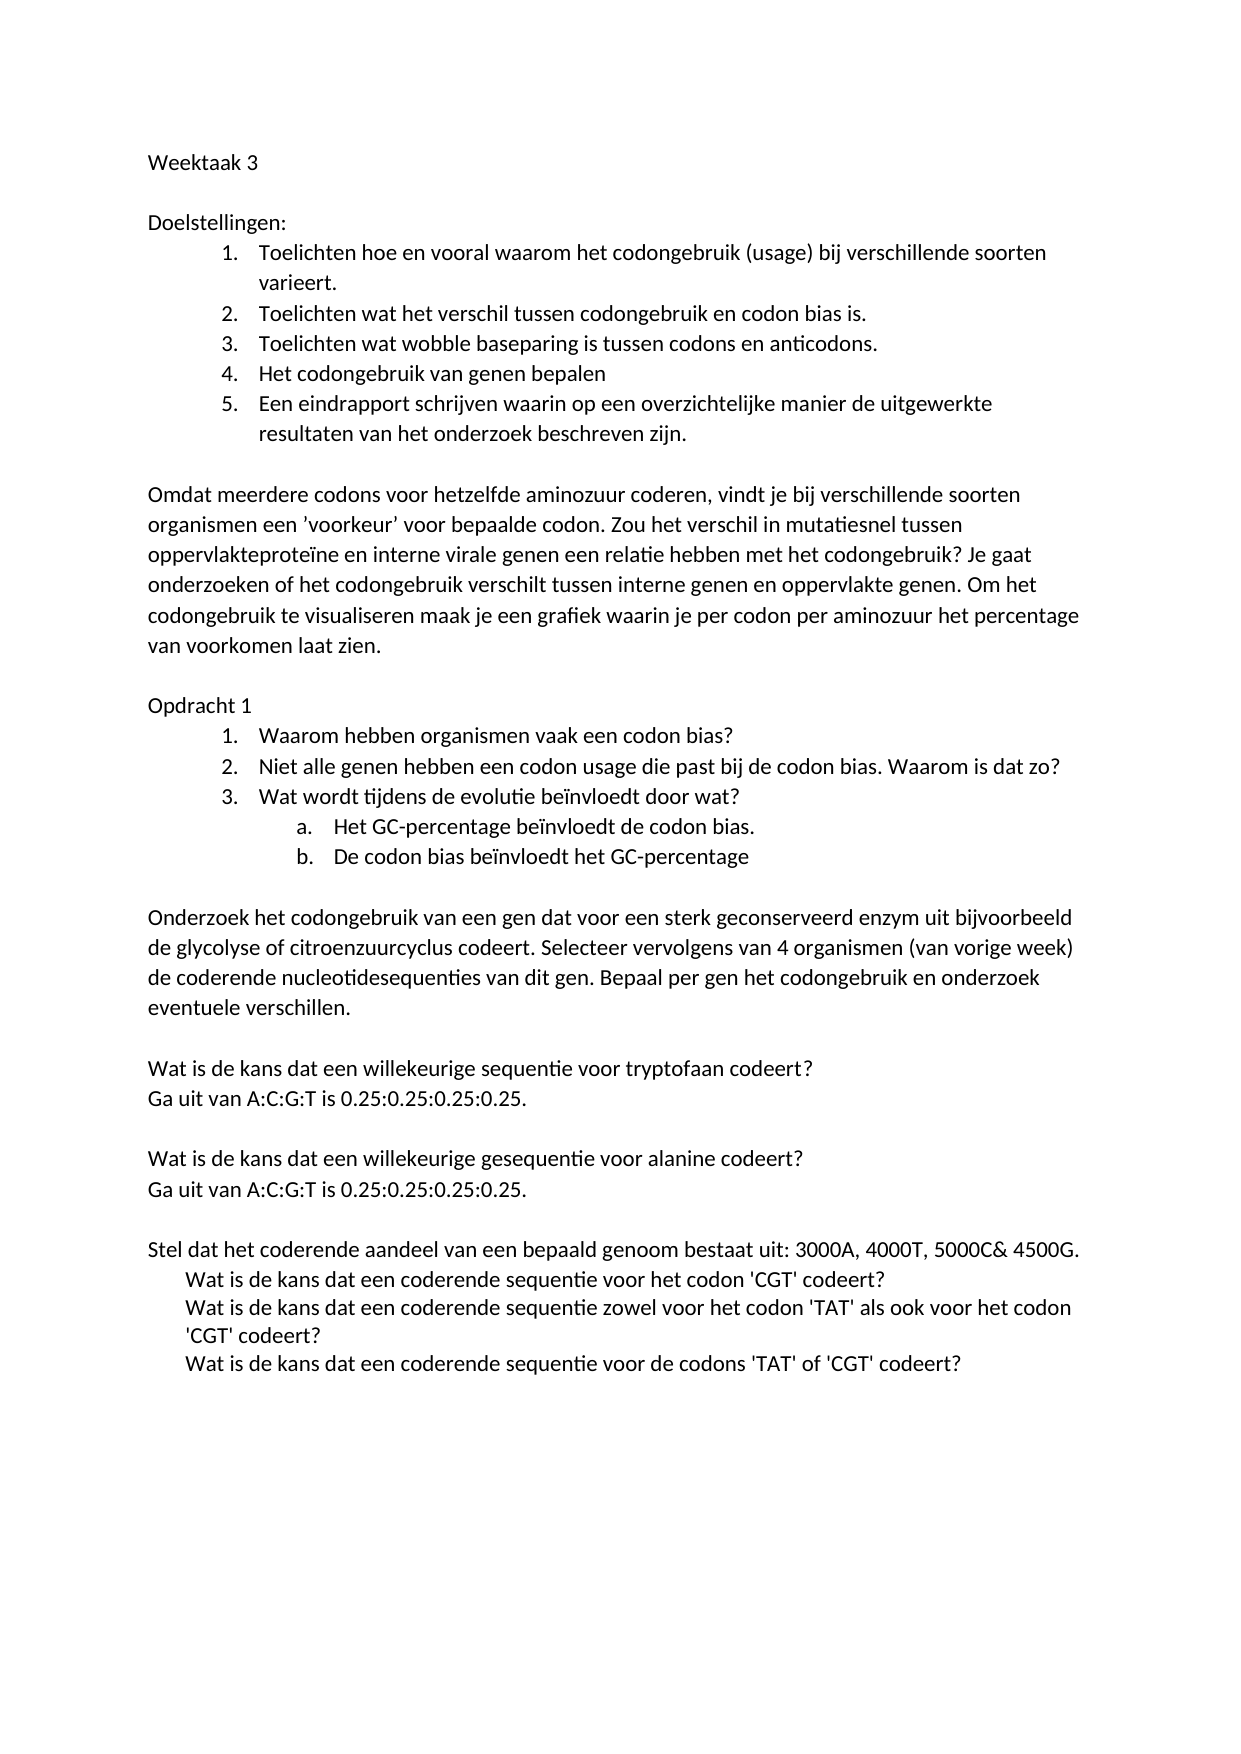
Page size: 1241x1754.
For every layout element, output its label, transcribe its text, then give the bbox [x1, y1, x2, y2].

text Ga uit van A:C:G:T is 0.25:0.25:0.25:0.25. [148, 1084, 1093, 1112]
list Een eindrapport schrijven waarin op een overzichtelijke manier de uitgewerkte resultaten van het onderzoek beschreven zijn. [221, 389, 1093, 447]
list Niet alle genen hebben een codon usage die past bij de codon bias. Waarom is dat zo? [221, 752, 1093, 780]
text Wat is de kans dat een willekeurige sequentie voor tryptofaan codeert? [148, 1054, 1093, 1082]
text Wat is de kans dat een coderende sequentie zowel voor het codon 'TAT' als ook voor het codon 'CGT' codeert? [185, 1293, 1093, 1349]
text Wat is de kans dat een coderende sequentie voor het codon 'CGT' codeert? [185, 1265, 1093, 1293]
list Toelichten wat wobble baseparing is tussen codons en anticodons. [221, 329, 1093, 357]
list Het GC-percentage beïnvloedt de codon bias. [296, 812, 1093, 840]
text Wat is de kans dat een willekeurige gesequentie voor alanine codeert? [148, 1144, 1093, 1172]
text Wat is de kans dat een coderende sequentie voor de codons 'TAT' of 'CGT' codeert? [185, 1349, 1093, 1377]
text Weektaak 3 [148, 148, 1093, 176]
list Toelichten wat het verschil tussen codongebruik en codon bias is. [221, 299, 1093, 327]
text Ga uit van A:C:G:T is 0.25:0.25:0.25:0.25. [148, 1175, 1093, 1203]
list De codon bias beïnvloedt het GC-percentage [296, 842, 1093, 870]
text Onderzoek het codongebruik van een gen dat voor een sterk geconserveerd enzym uit bijvoorbeeld de glycolyse of citroenzuurcyclus codeert. Selecteer vervolgens van 4 organismen (van vorige week) de coderende nucleotidesequenties van dit gen. Bepaal per gen het codongebruik en onderzoek eventuele verschillen. [148, 903, 1093, 1021]
list Het codongebruik van genen bepalen [221, 359, 1093, 387]
list Wat wordt tijdens de evolutie beïnvloedt door wat? [221, 782, 1093, 810]
list Waarom hebben organismen vaak een codon bias? [221, 722, 1093, 749]
text Stel dat het coderende aandeel van een bepaald genoom bestaat uit: 3000A, 4000T, 5000C& 4500G. [148, 1235, 1093, 1263]
text Omdat meerdere codons voor hetzelfde aminozuur coderen, vindt je bij verschillende soorten organismen een ’voorkeur’ voor bepaalde codon. Zou het verschil in mutatiesnel tussen oppervlakteproteïne en interne virale genen een relatie hebben met het codongebruik? Je gaat onderzoeken of het codongebruik verschilt tussen interne genen en oppervlakte genen. Om het codongebruik te visualiseren maak je een grafiek waarin je per codon per aminozuur het percentage van voorkomen laat zien. [148, 480, 1093, 659]
list Toelichten hoe en vooral waarom het codongebruik (usage) bij verschillende soorten varieert. [221, 238, 1093, 296]
text Doelstellingen: [148, 208, 1093, 236]
text Opdracht 1 [148, 691, 1093, 719]
